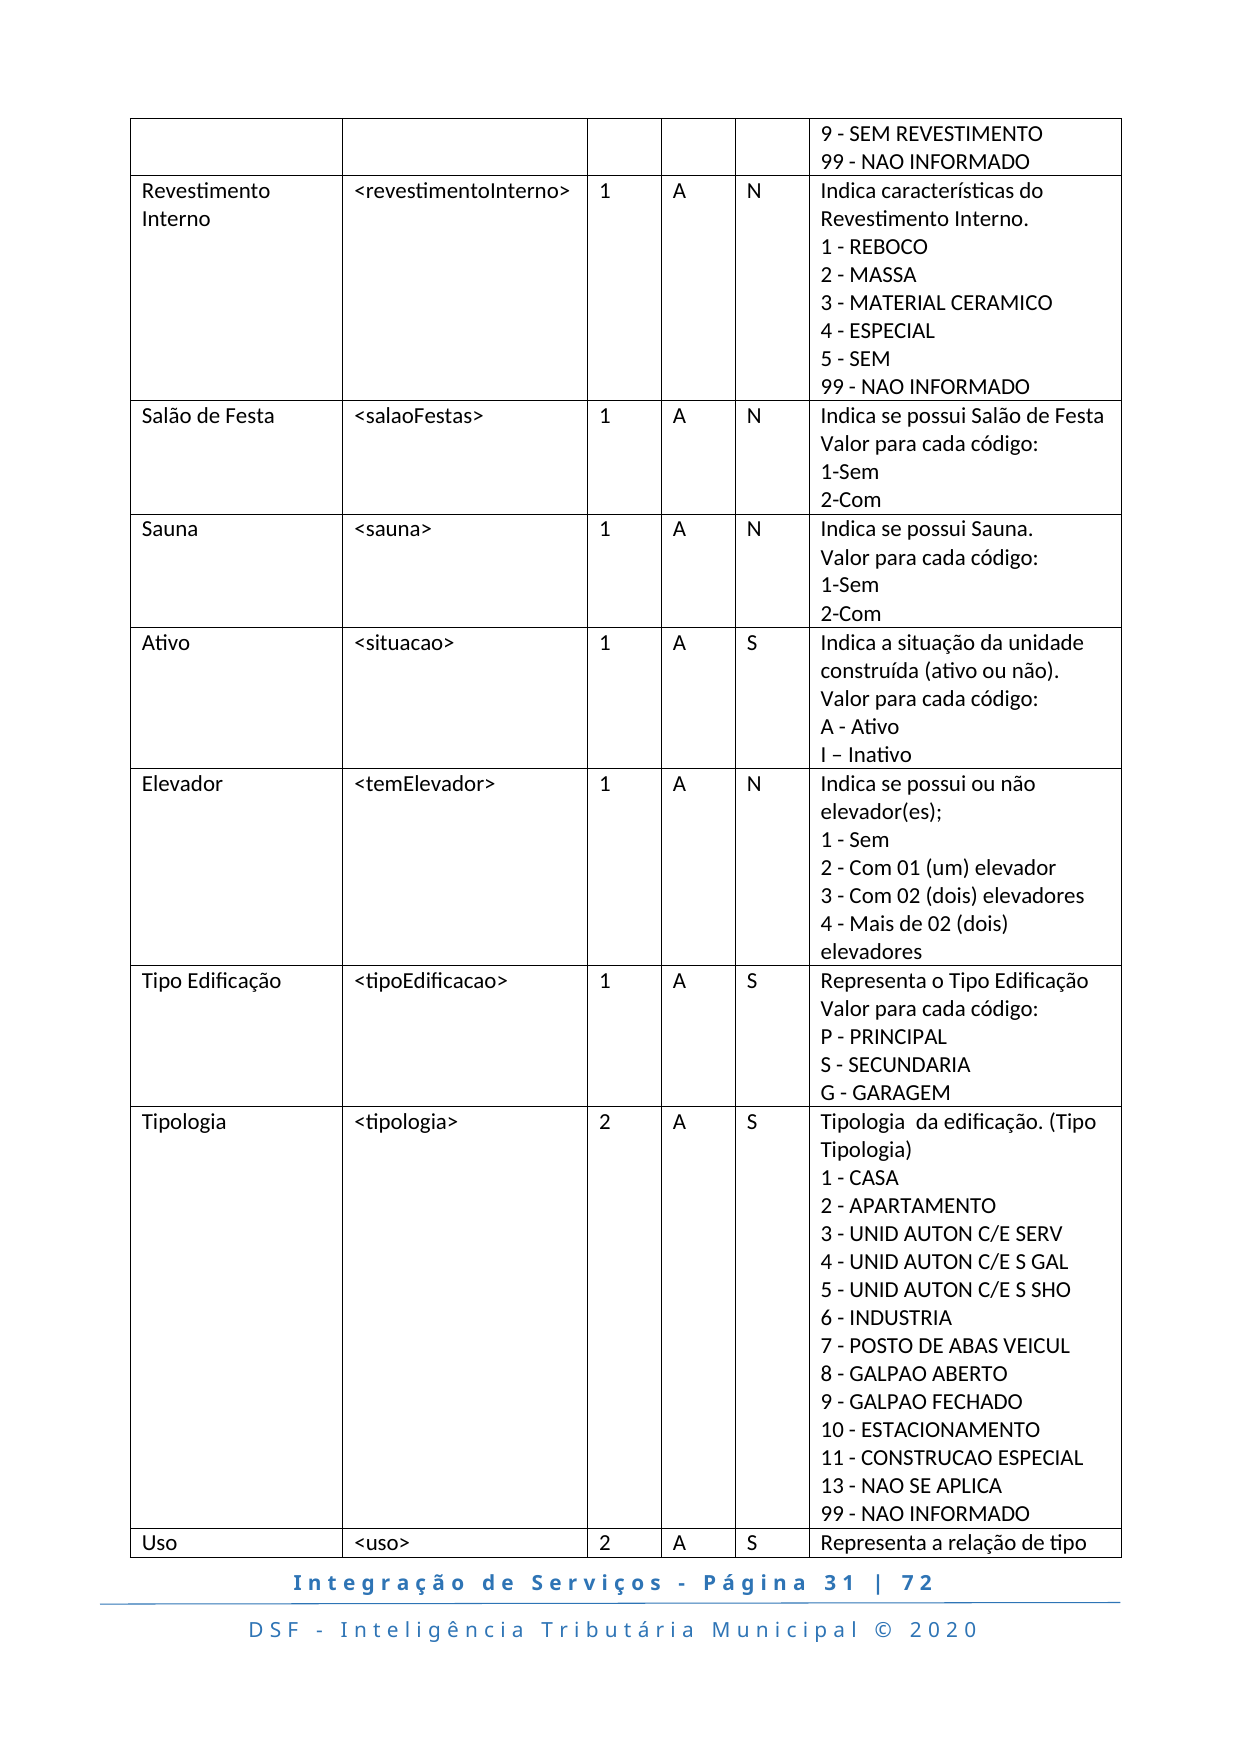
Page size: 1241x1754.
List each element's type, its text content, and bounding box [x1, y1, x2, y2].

table_cell N [736, 769, 809, 965]
table_cell 2 [588, 1107, 661, 1527]
table_cell 1 [588, 176, 661, 400]
table_cell 1 [588, 515, 661, 627]
table_cell Tipo Edificação [131, 966, 342, 1106]
table_cell S [736, 966, 809, 1106]
table_cell 1 [588, 769, 661, 965]
table_cell <temElevador> [343, 769, 587, 965]
table_cell Indica a situação da unidade construída (ativo ou não). Valor para cada código: A - Ativo I – Inativo [810, 628, 1121, 768]
table_cell Revestimento Interno [131, 176, 342, 400]
table_cell A [662, 176, 735, 400]
table_cell <revestimentoInterno> [343, 176, 587, 400]
table_cell <uso> [343, 1529, 587, 1557]
table_cell Representa o Tipo Edificação Valor para cada código: P - PRINCIPAL S - SECUNDARIA G - GARAGEM [810, 966, 1121, 1106]
table_cell S [736, 1107, 809, 1527]
table_cell Sauna [131, 515, 342, 627]
table_cell A [662, 1529, 735, 1557]
table_cell A [662, 769, 735, 965]
table_cell <salaoFestas> [343, 401, 587, 513]
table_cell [810, 119, 1121, 175]
table_cell 2 [588, 1529, 661, 1557]
table_cell Uso [131, 1529, 342, 1557]
table_cell 1 [588, 401, 661, 513]
table_cell S [736, 628, 809, 768]
table_cell A [662, 1107, 735, 1527]
table_cell Indica se possui Salão de Festa Valor para cada código: 1-Sem 2-Com [810, 401, 1121, 513]
table_cell <sauna> [343, 515, 587, 627]
table_cell A [662, 515, 735, 627]
table_cell <situacao> [343, 628, 587, 768]
table_cell Elevador [131, 769, 342, 965]
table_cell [131, 119, 342, 175]
table_cell S [736, 1529, 809, 1557]
table_cell Indica características do Revestimento Interno. 1 - REBOCO 2 - MASSA 3 - MATERIAL CERAMICO 4 - ESPECIAL 5 - SEM 99 - NAO INFORMADO [810, 176, 1121, 400]
table_cell Indica se possui ou não elevador(es); 1 - Sem 2 - Com 01 (um) elevador 3 - Com 02 (dois) elevadores 4 - Mais de 02 (dois) elevadores [810, 769, 1121, 965]
table_cell <tipoEdificacao> [343, 966, 587, 1106]
table_cell Tipologia da edificação. (Tipo Tipologia) 1 - CASA 2 - APARTAMENTO 3 - UNID AUTON C/E SERV 4 - UNID AUTON C/E S GAL 5 - UNID AUTON C/E S SHO 6 - INDUSTRIA 7 - POSTO DE ABAS VEICUL 8 - GALPAO ABERTO 9 - GALPAO FECHADO 10 - ESTACIONAMENTO 11 - CONSTRUCAO ESPECIAL 13 - NAO SE APLICA 99 - NAO INFORMADO [810, 1107, 1121, 1527]
table_cell Tipologia [131, 1107, 342, 1527]
table_cell Salão de Festa [131, 401, 342, 513]
table_cell N [736, 515, 809, 627]
table_cell Ativo [131, 628, 342, 768]
table_cell N [736, 119, 809, 175]
table_cell A [662, 119, 735, 175]
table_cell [810, 1529, 1121, 1557]
table_cell A [662, 966, 735, 1106]
table_cell 1 [588, 628, 661, 768]
table_cell 1 [588, 119, 661, 175]
table_cell <tipologia> [343, 1107, 587, 1527]
table_cell A [662, 401, 735, 513]
table_cell 1 [588, 966, 661, 1106]
table_cell N [736, 176, 809, 400]
table_cell N [736, 401, 809, 513]
table_cell Indica se possui Sauna. Valor para cada código: 1-Sem 2-Com [810, 515, 1121, 627]
table_cell A [662, 628, 735, 768]
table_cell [343, 119, 587, 175]
